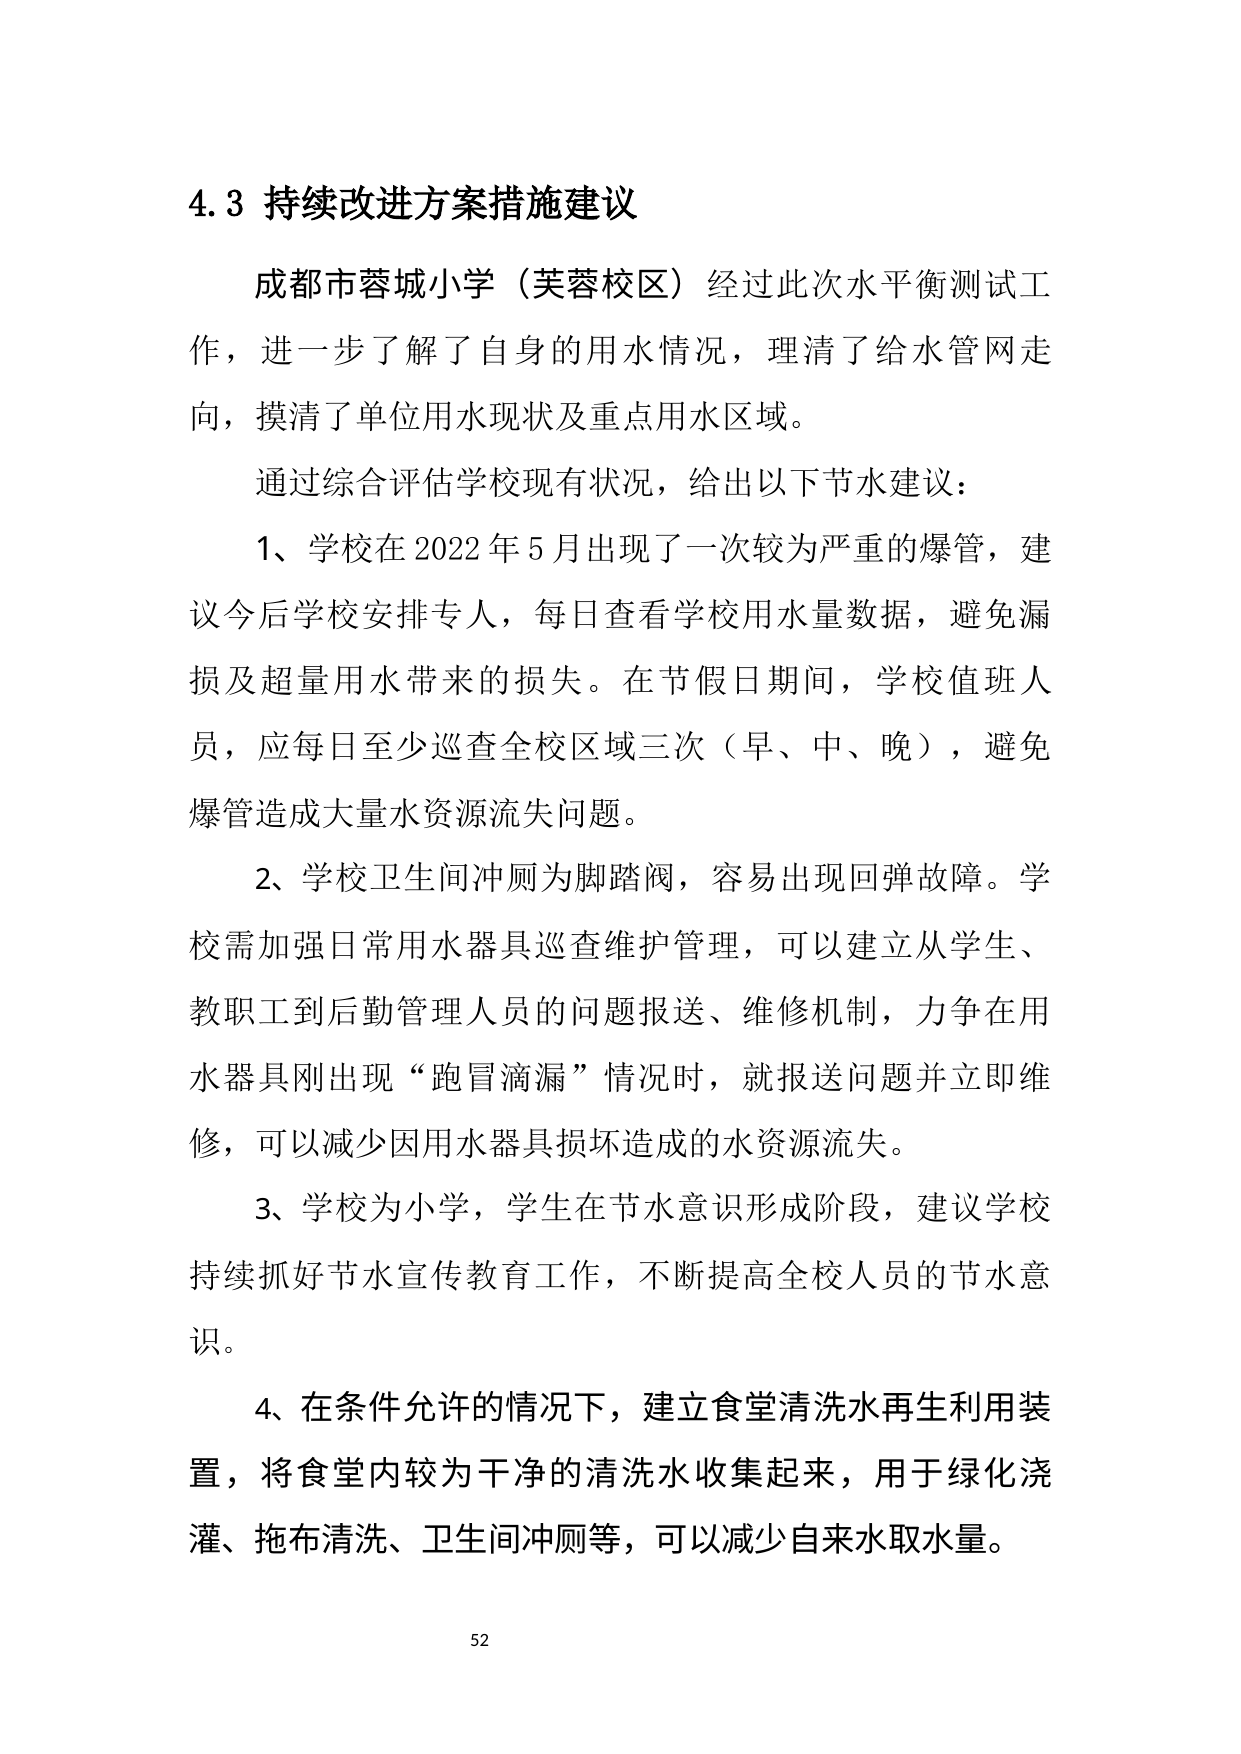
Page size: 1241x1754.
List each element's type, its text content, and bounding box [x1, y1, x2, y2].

list 学校卫生间冲厕为脚踏阀，容易出现回弹故障。学校需加强日常用水器具巡查维护管理，可以建立从学生、教职工到后勤管理人员的问题报送、维修机制，力争在用水器具刚出现“跑冒滴漏”情况时，就报送问题并立即维修，可以减少因用水器具损坏造成的水资源流失。 [188, 844, 1052, 1174]
text 成都市蓉城小学（芙蓉校区）经过此次水平衡测试工作，进一步了解了自身的用水情况，理清了给水管网走向，摸清了单位用水现状及重点用水区域。 [188, 249, 1052, 447]
text 通过综合评估学校现有状况，给出以下节水建议： [188, 447, 1052, 513]
text 4.3 持续改进方案措施建议 [188, 167, 1052, 233]
list 学校为小学，学生在节水意识形成阶段，建议学校持续抓好节水宣传教育工作，不断提高全校人员的节水意识。 [188, 1174, 1052, 1372]
list 在条件允许的情况下，建立食堂清洗水再生利用装置，将食堂内较为干净的清洗水收集起来，用于绿化浇灌、拖布清洗、卫生间冲厕等，可以减少自来水取水量。 [188, 1372, 1052, 1570]
list 学校在2022年5月出现了一次较为严重的爆管，建议今后学校安排专人，每日查看学校用水量数据，避免漏损及超量用水带来的损失。在节假日期间，学校值班人员，应每日至少巡查全校区域三次（早、中、晚），避免爆管造成大量水资源流失问题。 [188, 513, 1052, 844]
